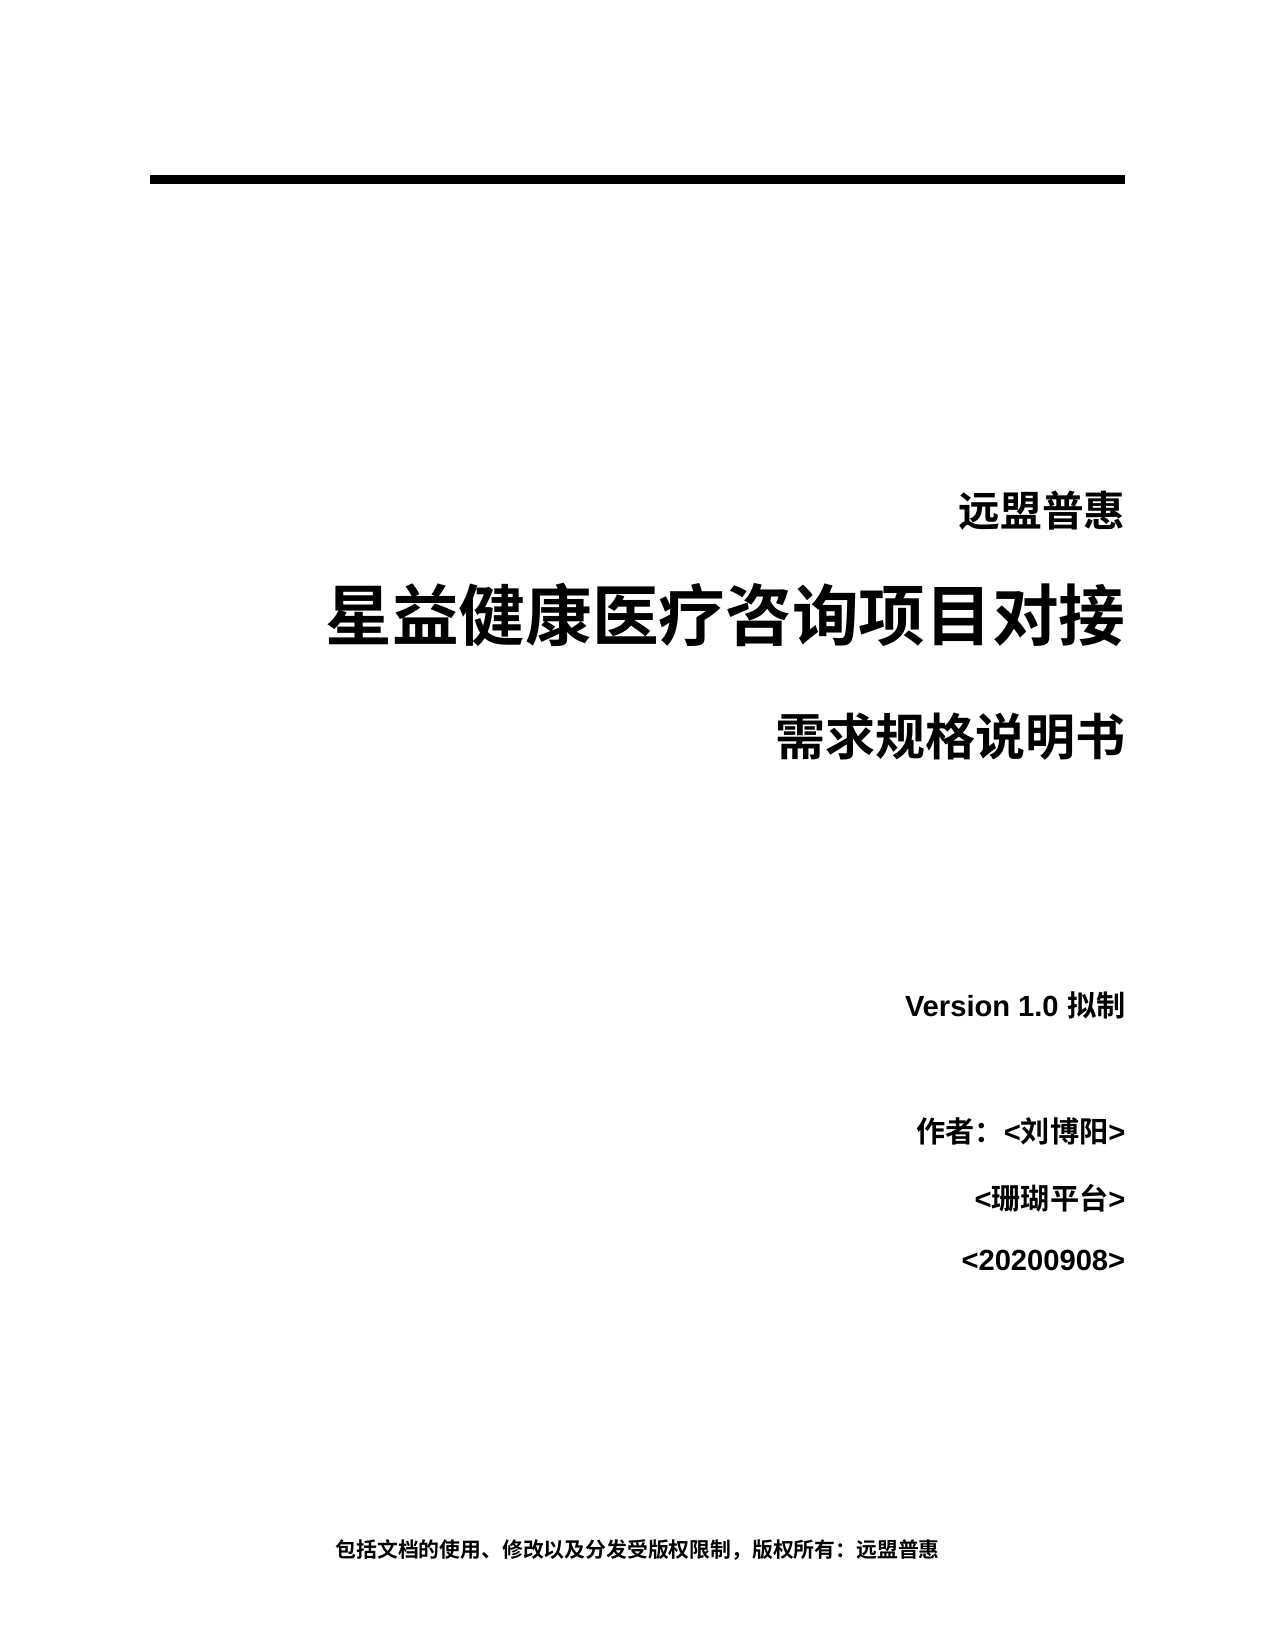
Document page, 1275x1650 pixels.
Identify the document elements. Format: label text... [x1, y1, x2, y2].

text 作者：<刘博阳> [150, 1108, 1125, 1151]
text <珊瑚平台> [150, 1176, 1125, 1218]
text 远盟普惠 [150, 467, 1125, 538]
text Version 1.0 拟制 [150, 983, 1125, 1025]
title 需求规格说明书 [150, 697, 1125, 770]
title 星益健康医疗咨询项目对接 [150, 563, 1125, 660]
text <20200908> [150, 1243, 1125, 1277]
